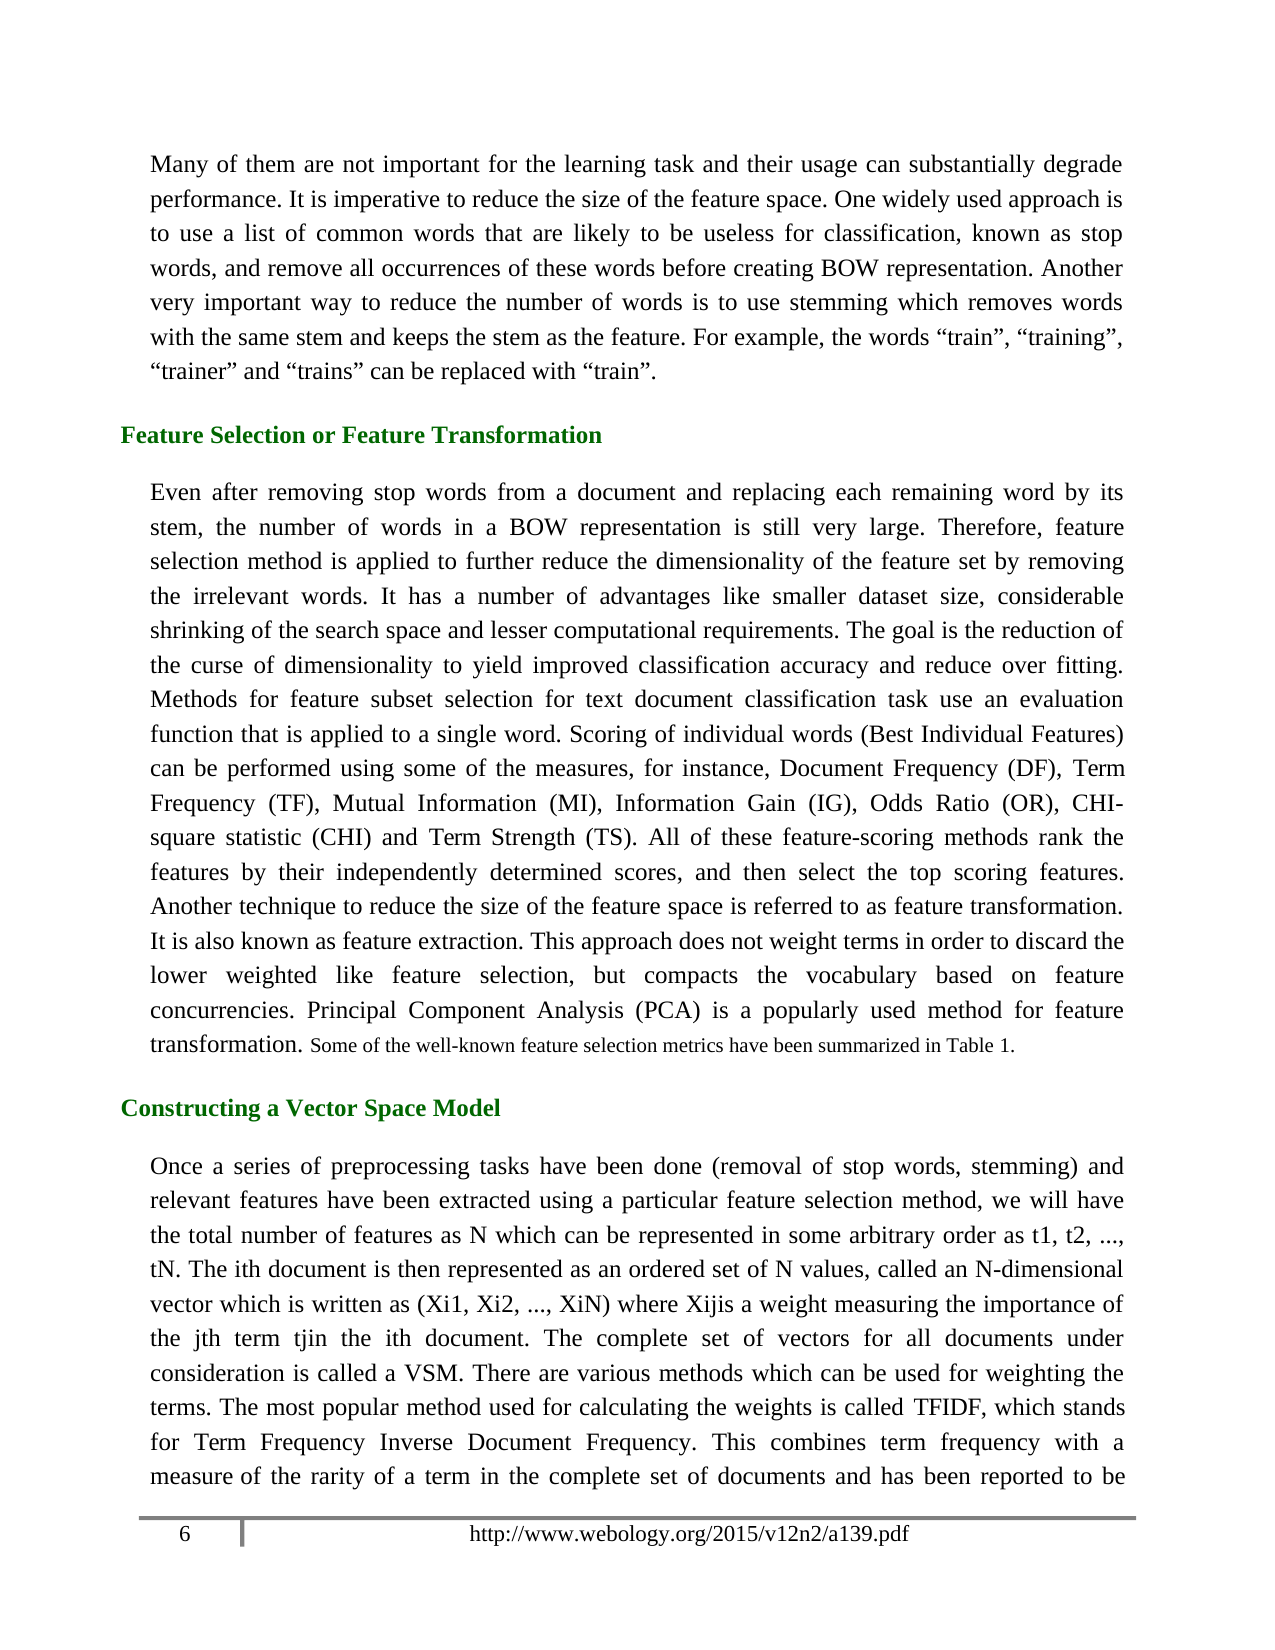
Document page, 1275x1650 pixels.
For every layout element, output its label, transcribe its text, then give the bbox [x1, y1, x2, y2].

subtitle Feature Selection or Feature Transformation [120, 420, 1137, 449]
text Many of them are not important for the learning task and their usage can substantially degrade performance. It is imperative to reduce the size of the feature space. One widely used approach is to use a list of common words that are likely to be useless for classification, known as stop words, and remove all occurrences of these words before creating BOW representation. Another very important way to reduce the number of words is to use stemming which removes words with the same stem and keeps the stem as the feature. For example, the words “train”, “training”, “trainer” and “trains” can be replaced with “train”. [150, 149, 1124, 385]
subtitle Constructing a Vector Space Model [120, 1093, 1137, 1122]
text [150, 1151, 1126, 1490]
text Even after removing stop words from a document and replacing each remaining word by its stem, the number of words in a BOW representation is still very large. Therefore, feature selection method is applied to further reduce the dimensionality of the feature set by removing the irrelevant words. It has a number of advantages like smaller dataset size, considerable shrinking of the search space and lesser computational requirements. The goal is the reduction of the curse of dimensionality to yield improved classification accuracy and reduce over fitting. Methods for feature subset selection for text document classification task use an evaluation function that is applied to a single word. Scoring of individual words (Best Individual Features) can be performed using some of the measures, for instance, Document Frequency (DF), Term Frequency (TF), Mutual Information (MI), Information Gain (IG), Odds Ratio (OR), CHI- square statistic (CHI) and Term Strength (TS). All of these feature-scoring methods rank the features by their independently determined scores, and then select the top scoring features. Another technique to reduce the size of the feature space is referred to as feature transformation. It is also known as feature extraction. This approach does not weight terms in order to discard the lower weighted like feature selection, but compacts the vocabulary based on feature concurrencies. Principal Component Analysis (PCA) is a popularly used method for feature transformation. Some of the well-known feature selection metrics have been summarized in Table 1. [150, 477, 1125, 1058]
